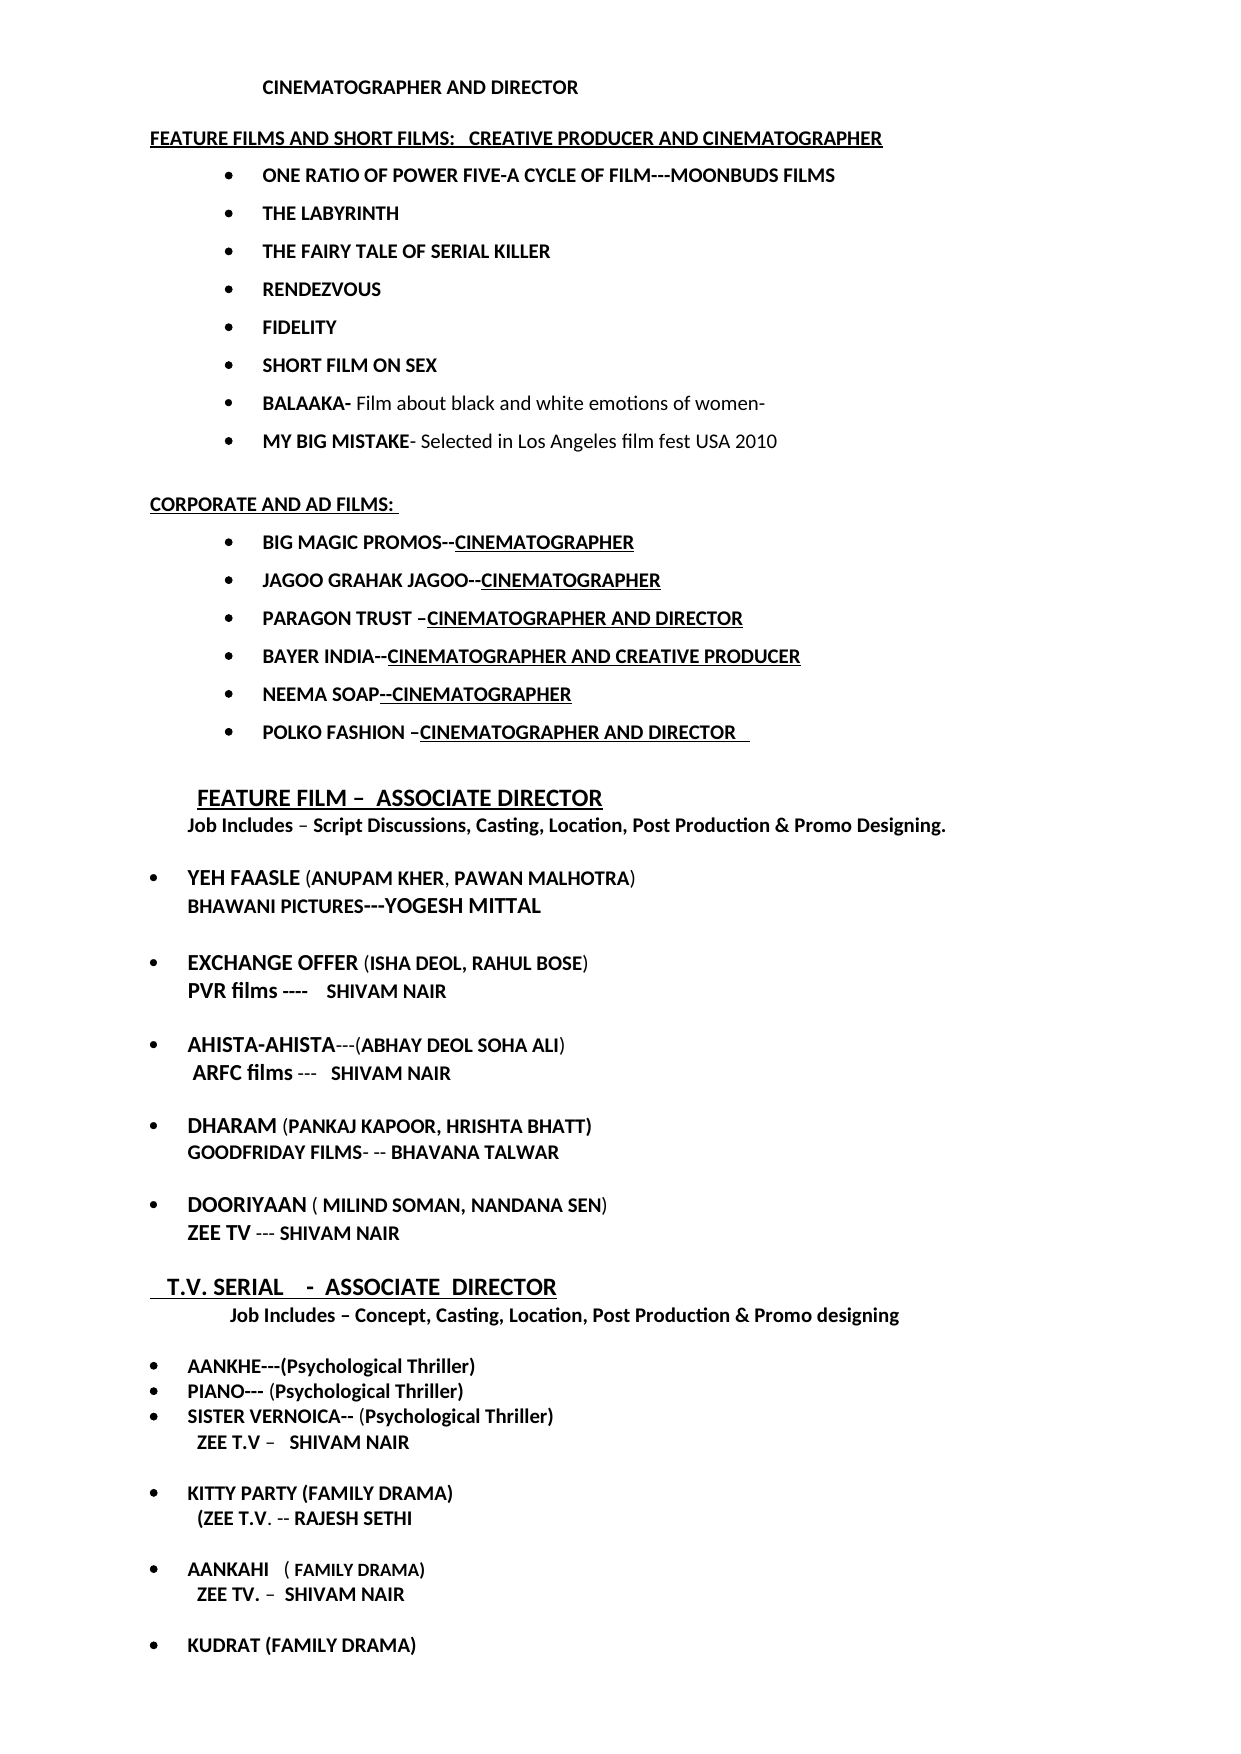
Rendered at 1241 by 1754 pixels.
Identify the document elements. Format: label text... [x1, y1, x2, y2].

list MY BIG MISTAKE- Selected in Los Angeles film fest USA 2010 [225, 428, 1142, 453]
text T.V. SERIAL - ASSOCIATE DIRECTOR [150, 1272, 1142, 1302]
list ZEE T.V – SHIVAM NAIR [187, 1429, 1142, 1454]
list ZEE TV. – SHIVAM NAIR [187, 1582, 1142, 1607]
list KITTY PARTY (FAMILY DRAMA) [150, 1480, 1142, 1505]
text Job Includes – Script Discussions, Casting, Location, Post Production & Promo Designing. [187, 813, 1142, 838]
list SHORT FILM ON SEX [225, 352, 1142, 378]
list PARAGON TRUST –CINEMATOGRAPHER AND DIRECTOR [225, 605, 1142, 631]
text ARFC films --- SHIVAM NAIR [187, 1058, 1142, 1086]
text FEATURE FILMS AND SHORT FILMS: CREATIVE PRODUCER AND CINEMATOGRAPHER [150, 125, 1142, 150]
list BAYER INDIA--CINEMATOGRAPHER AND CREATIVE PRODUCER [225, 643, 1142, 668]
list AHISTA-AHISTA---(ABHAY DEOL SOHA ALI) [150, 1030, 1142, 1058]
list THE LABYRINTH [225, 201, 1142, 226]
list BALAAKA- Film about black and white emotions of women- [225, 390, 1142, 416]
list NEEMA SOAP--CINEMATOGRAPHER [225, 681, 1142, 706]
text PVR films ---- SHIVAM NAIR [150, 976, 1142, 1004]
list DHARAM (PANKAJ KAPOOR, HRISHTA BHATT) [150, 1111, 1142, 1139]
text GOODFRIDAY FILMS- -- BHAVANA TALWAR [187, 1139, 1142, 1165]
list ONE RATIO OF POWER FIVE-A CYCLE OF FILM---MOONBUDS FILMS [225, 163, 1142, 188]
list AANKAHI ( FAMILY DRAMA) [150, 1556, 1142, 1582]
list FIDELITY [225, 314, 1142, 340]
list DOORIYAAN ( MILIND SOMAN, NANDANA SEN) [150, 1190, 1142, 1218]
list SISTER VERNOICA-- (Psychological Thriller) [150, 1404, 1142, 1429]
text BHAWANI PICTURES---YOGESH MITTAL [187, 892, 1142, 919]
list PIANO--- (Psychological Thriller) [150, 1378, 1142, 1404]
list POLKO FASHION –CINEMATOGRAPHER AND DIRECTOR [225, 719, 1142, 744]
list YEH FAASLE (ANUPAM KHER, PAWAN MALHOTRA) [150, 863, 1142, 892]
list JAGOO GRAHAK JAGOO--CINEMATOGRAPHER [225, 567, 1142, 593]
list EXCHANGE OFFER (ISHA DEOL, RAHUL BOSE) [150, 948, 1142, 976]
text FEATURE FILM – ASSOCIATE DIRECTOR [150, 782, 1142, 813]
list THE FAIRY TALE OF SERIAL KILLER [225, 238, 1142, 264]
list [262, 74, 1142, 99]
list RENDEZVOUS [225, 276, 1142, 302]
text Job Includes – Concept, Casting, Location, Post Production & Promo designing [225, 1302, 1142, 1327]
text ZEE TV --- SHIVAM NAIR [187, 1218, 1142, 1246]
text CORPORATE AND AD FILMS: [150, 491, 1142, 517]
list AANKHE---(Psychological Thriller) [150, 1353, 1142, 1378]
list KUDRAT (FAMILY DRAMA) [150, 1632, 1142, 1658]
list BIG MAGIC PROMOS--CINEMATOGRAPHER [225, 529, 1142, 555]
text (ZEE T.V. -- RAJESH SETHI [150, 1505, 1142, 1531]
